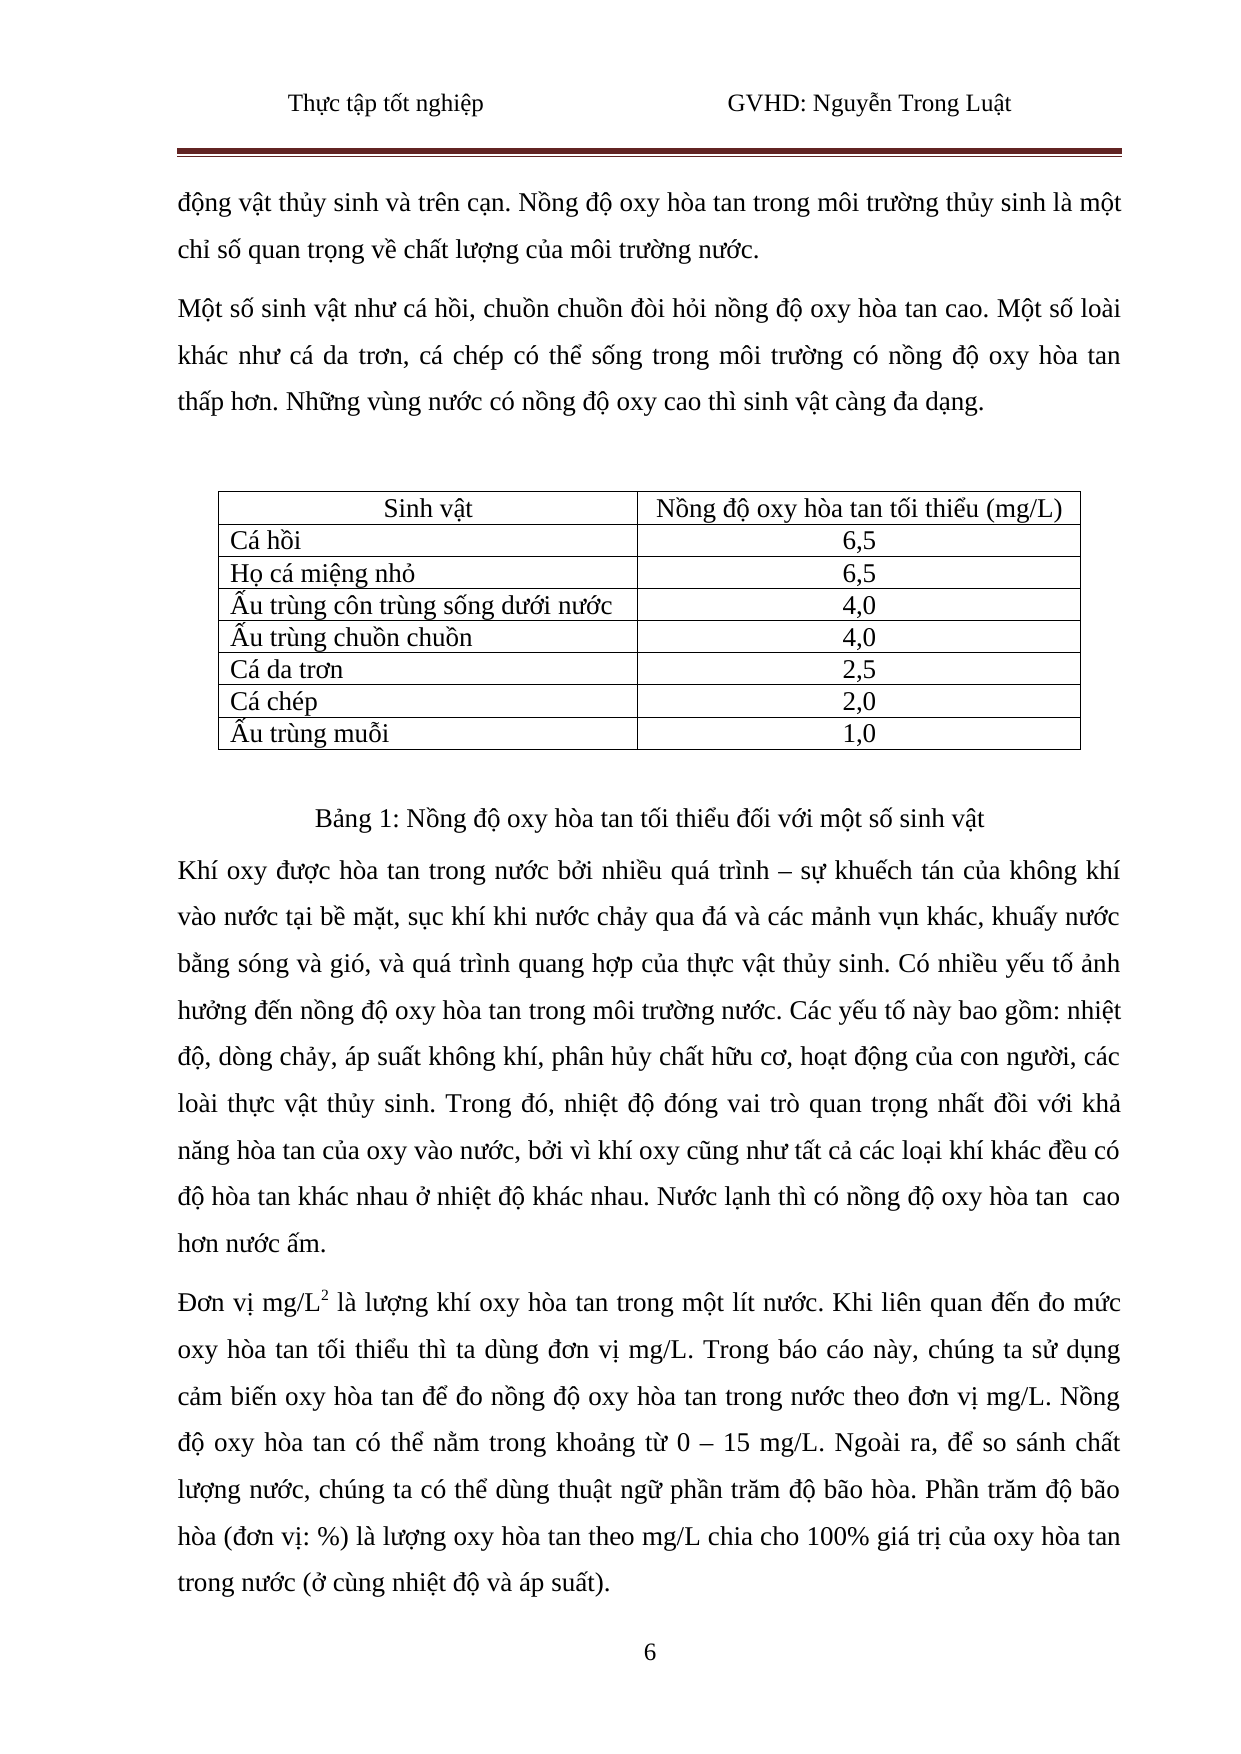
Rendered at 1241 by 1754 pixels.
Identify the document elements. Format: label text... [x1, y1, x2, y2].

text Đơn vị mg/L2 là lượng khí oxy hòa tan trong một lít nước. Khi liên quan đến đo mức oxy hòa tan tối thiểu thì ta dùng đơn vị mg/L. Trong báo cáo này, chúng ta sử dụng cảm biến oxy hòa tan để đo nồng độ oxy hòa tan trong nước theo đơn vị mg/L. Nồng độ oxy hòa tan có thể nằm trong khoảng từ 0 – 15 mg/L. Ngoài ra, để so sánh chất lượng nước, chúng ta có thể dùng thuật ngữ phần trăm độ bão hòa. Phần trăm độ bão hòa (đơn vị: %) là lượng oxy hòa tan theo mg/L chia cho 100% giá trị của oxy hòa tan trong nước (ở cùng nhiệt độ và áp suất). [177, 1286, 1122, 1597]
text Khí oxy được hòa tan trong nước bởi nhiều quá trình – sự khuếch tán của không khí vào nước tại bề mặt, sục khí khi nước chảy qua đá và các mảnh vụn khác, khuấy nước bằng sóng và gió, và quá trình quang hợp của thực vật thủy sinh. Có nhiều yếu tố ảnh hưởng đến nồng độ oxy hòa tan trong môi trường nước. Các yếu tố này bao gồm: nhiệt độ, dòng chảy, áp suất không khí, phân hủy chất hữu cơ, hoạt động của con người, các loài thực vật thủy sinh. Trong đó, nhiệt độ đóng vai trò quan trọng nhất đồi với khả năng hòa tan của oxy vào nước, bởi vì khí oxy cũng như tất cả các loại khí khác đều có độ hòa tan khác nhau ở nhiệt độ khác nhau. Nước lạnh thì có nồng độ oxy hòa tan cao hơn nước ấm. [177, 854, 1122, 1258]
table_cell 2,0 [638, 685, 1080, 717]
table_cell 4,0 [638, 589, 1080, 620]
text Bảng 1: Nồng độ oxy hòa tan tối thiểu đối với một số sinh vật [177, 802, 1122, 833]
table_header Sinh vật [219, 492, 637, 523]
table_cell 1,0 [638, 718, 1080, 749]
table_header Nồng độ oxy hòa tan tối thiểu (mg/L) [638, 492, 1080, 523]
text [177, 186, 1122, 264]
table_cell Họ cá miệng nhỏ [219, 557, 637, 588]
table_cell 2,5 [638, 653, 1080, 684]
table_cell Ấu trùng chuồn chuồn [219, 621, 637, 652]
table_cell 6,5 [638, 557, 1080, 588]
table_cell Ấu trùng muỗi [219, 718, 637, 749]
table_cell Ấu trùng côn trùng sống dưới nước [219, 589, 637, 620]
table_cell Cá chép [219, 685, 637, 717]
table_cell Cá hồi [219, 525, 637, 556]
text Một số sinh vật như cá hồi, chuồn chuồn đòi hỏi nồng độ oxy hòa tan cao. Một số loài khác như cá da trơn, cá chép có thể sống trong môi trường có nồng độ oxy hòa tan thấp hơn. Những vùng nước có nồng độ oxy cao thì sinh vật càng đa dạng. [177, 292, 1122, 417]
table_cell 4,0 [638, 621, 1080, 652]
table_cell 6,5 [638, 525, 1080, 556]
table_cell Cá da trơn [219, 653, 637, 684]
